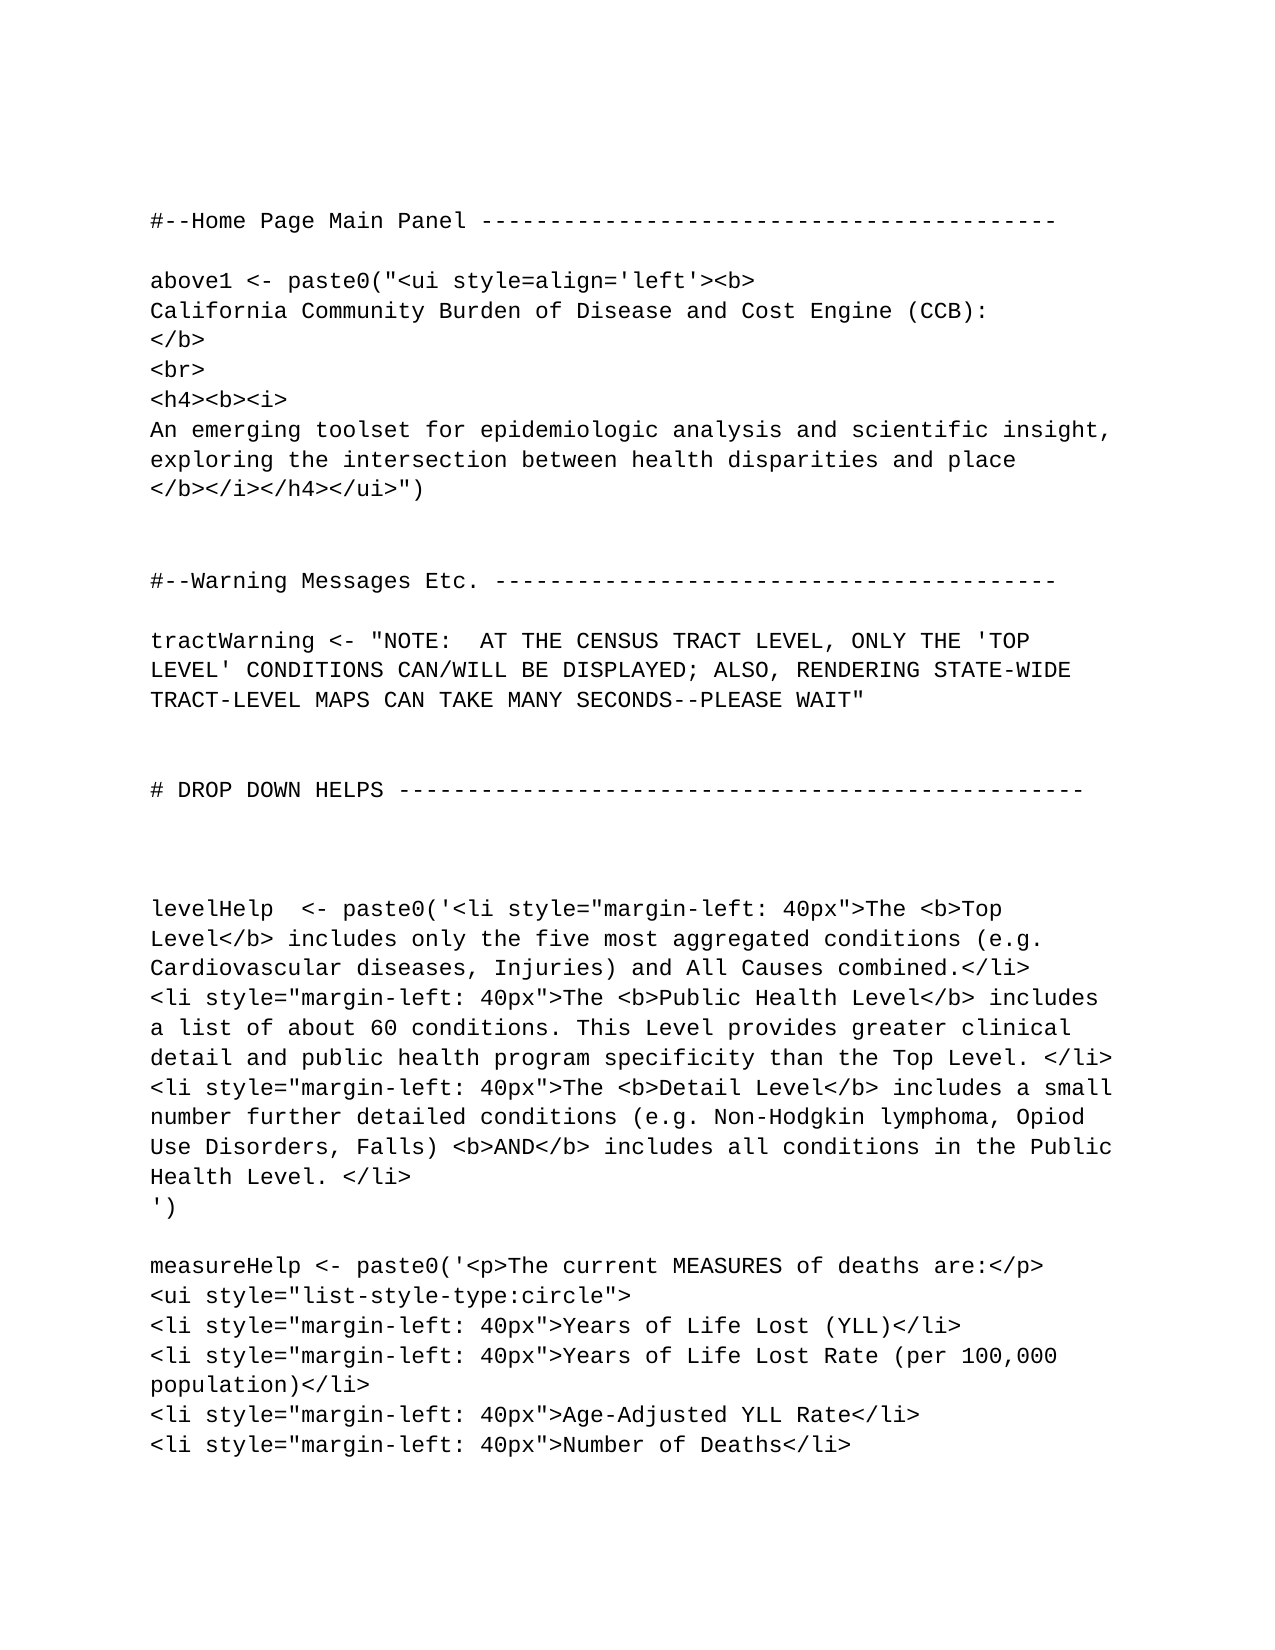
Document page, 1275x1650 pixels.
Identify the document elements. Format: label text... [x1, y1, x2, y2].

text California Community Burden of Disease and Cost Engine (CCB): [150, 299, 1125, 325]
text measureHelp <- paste0('<p>The current MEASURES of deaths are:</p> [150, 1255, 1125, 1281]
text above1 <- paste0("<ui style=align='left'><b> [150, 269, 1125, 295]
text <ui style="list-style-type:circle"> [150, 1284, 1125, 1310]
text tractWarning <- "NOTE: AT THE CENSUS TRACT LEVEL, ONLY THE 'TOP LEVEL' CONDITIONS CAN/WILL BE DISPLAYED; ALSO, RENDERING STATE-WIDE TRACT-LEVEL MAPS CAN TAKE MANY SECONDS--PLEASE WAIT" [150, 629, 1125, 714]
text levelHelp <- paste0('<li style="margin-left: 40px">The <b>Top Level</b> includes only the five most aggregated conditions (e.g. Cardiovascular diseases, Injuries) and All Causes combined.</li> [150, 897, 1125, 983]
text <h4><b><i> [150, 388, 1125, 414]
text ') [150, 1195, 1125, 1221]
text <li style="margin-left: 40px">Years of Life Lost (YLL)</li> [150, 1314, 1125, 1340]
text <li style="margin-left: 40px">Age-Adjusted YLL Rate</li> [150, 1404, 1125, 1429]
text <li style="margin-left: 40px">The <b>Public Health Level</b> includes a list of about 60 conditions. This Level provides greater clinical detail and public health program specificity than the Top Level. </li> [150, 987, 1125, 1072]
text # DROP DOWN HELPS -------------------------------------------------- [150, 778, 1125, 804]
text <li style="margin-left: 40px">Years of Life Lost Rate (per 100,000 population)</li> [150, 1344, 1125, 1400]
text An emerging toolset for epidemiologic analysis and scientific insight, exploring the intersection between health disparities and place [150, 418, 1125, 474]
text #--Warning Messages Etc. ----------------------------------------- [150, 569, 1125, 595]
text <li style="margin-left: 40px">Number of Deaths</li> [150, 1433, 1125, 1459]
text <li style="margin-left: 40px">The <b>Detail Level</b> includes a small number further detailed conditions (e.g. Non-Hodgkin lymphoma, Opiod Use Disorders, Falls) <b>AND</b> includes all conditions in the Public Health Level. </li> [150, 1076, 1125, 1191]
text #--Home Page Main Panel ------------------------------------------ [150, 209, 1125, 236]
text <br> [150, 358, 1125, 384]
text </b> [150, 329, 1125, 355]
text </b></i></h4></ui>") [150, 478, 1125, 504]
